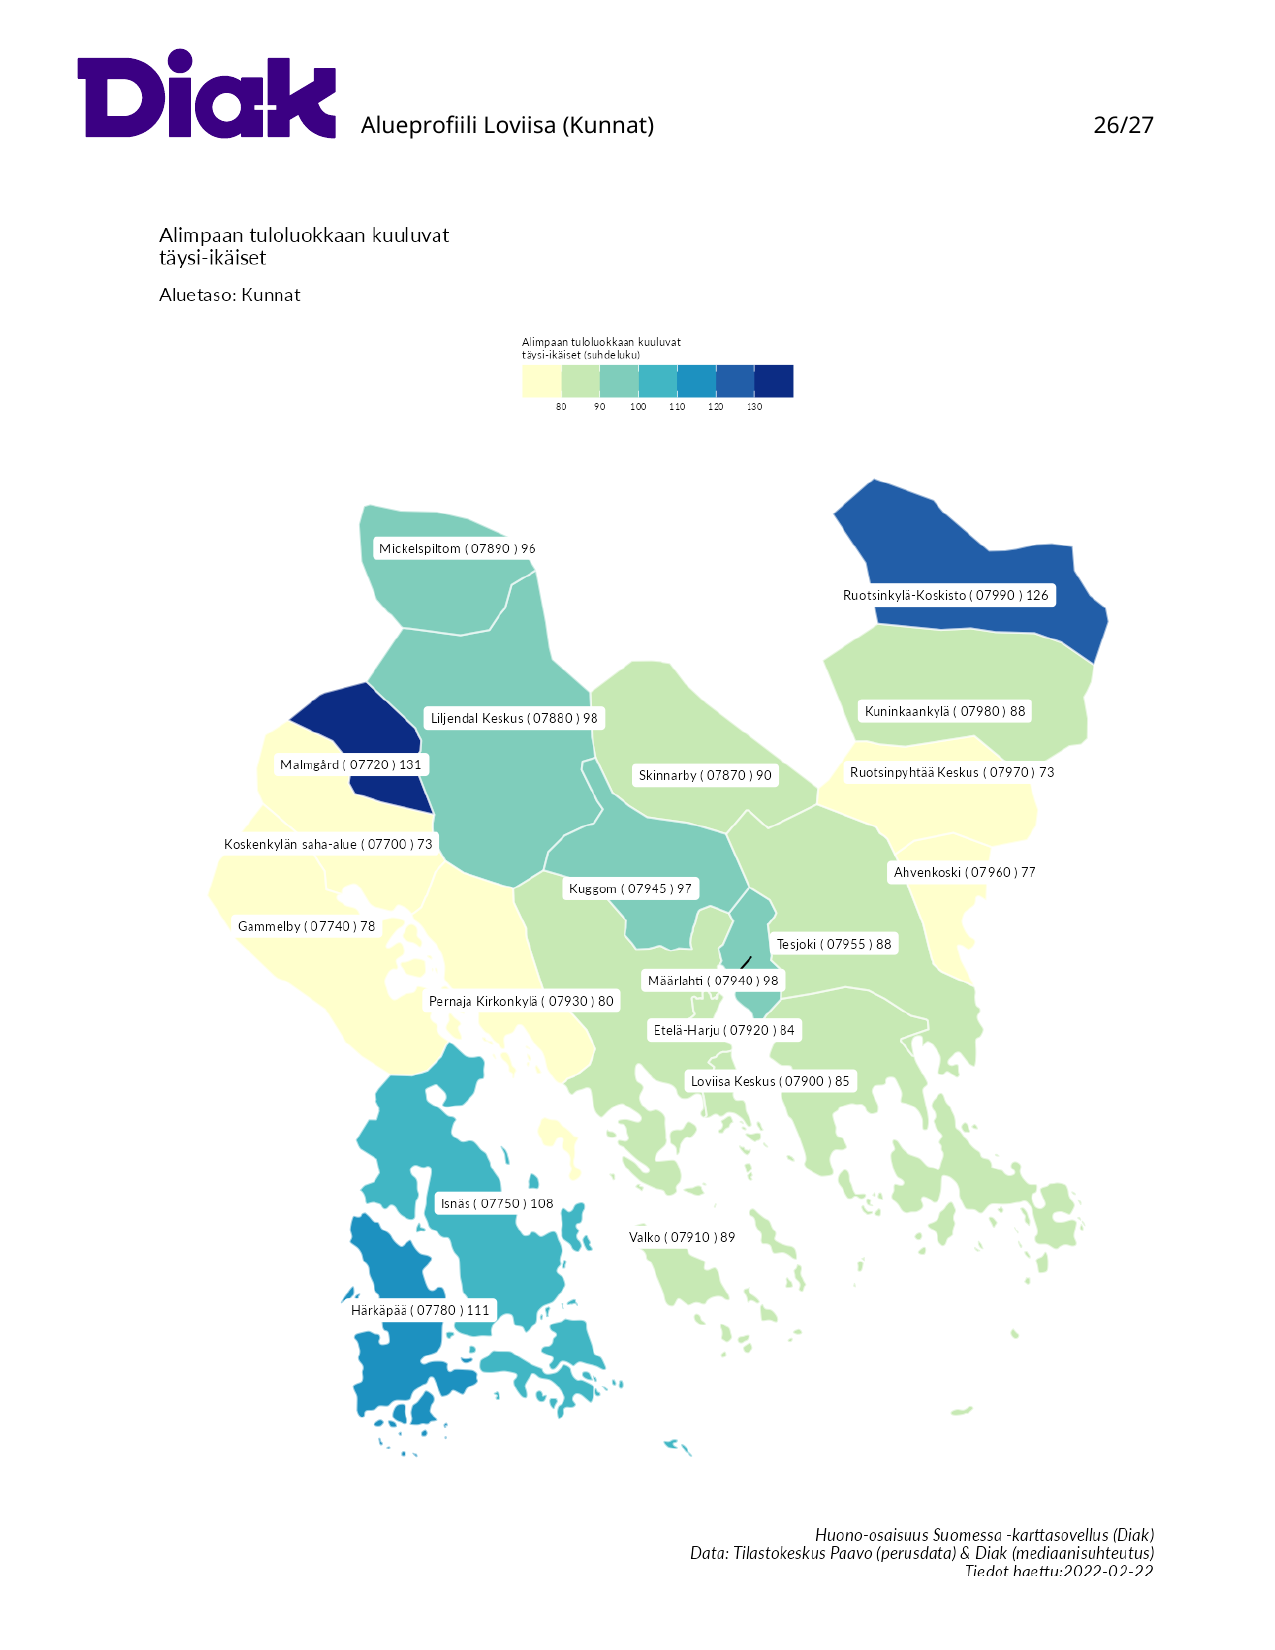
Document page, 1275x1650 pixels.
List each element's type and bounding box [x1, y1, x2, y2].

picture [93, 172, 1219, 1576]
